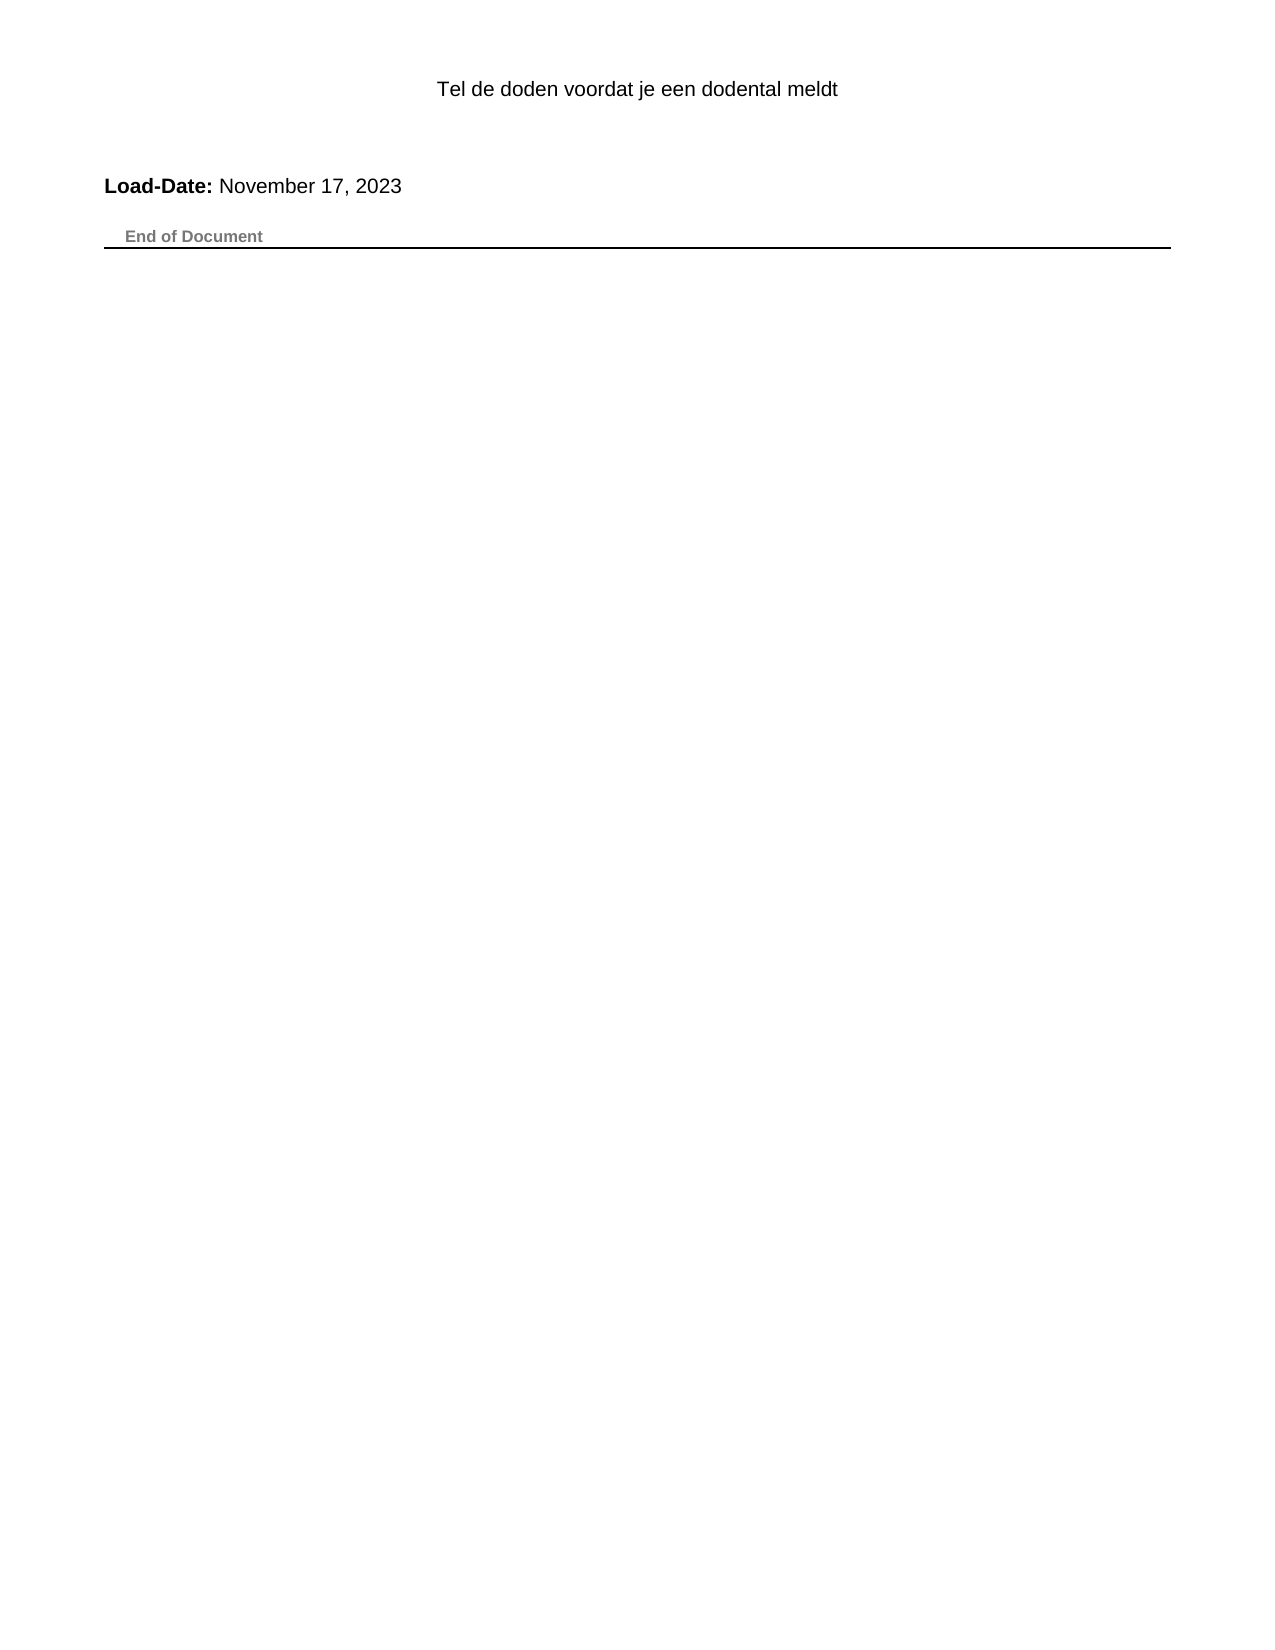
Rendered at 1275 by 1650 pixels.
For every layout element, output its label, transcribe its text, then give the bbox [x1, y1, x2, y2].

text Load-Date: November 17, 2023 [104, 142, 1171, 198]
text End of Document [125, 227, 1171, 246]
